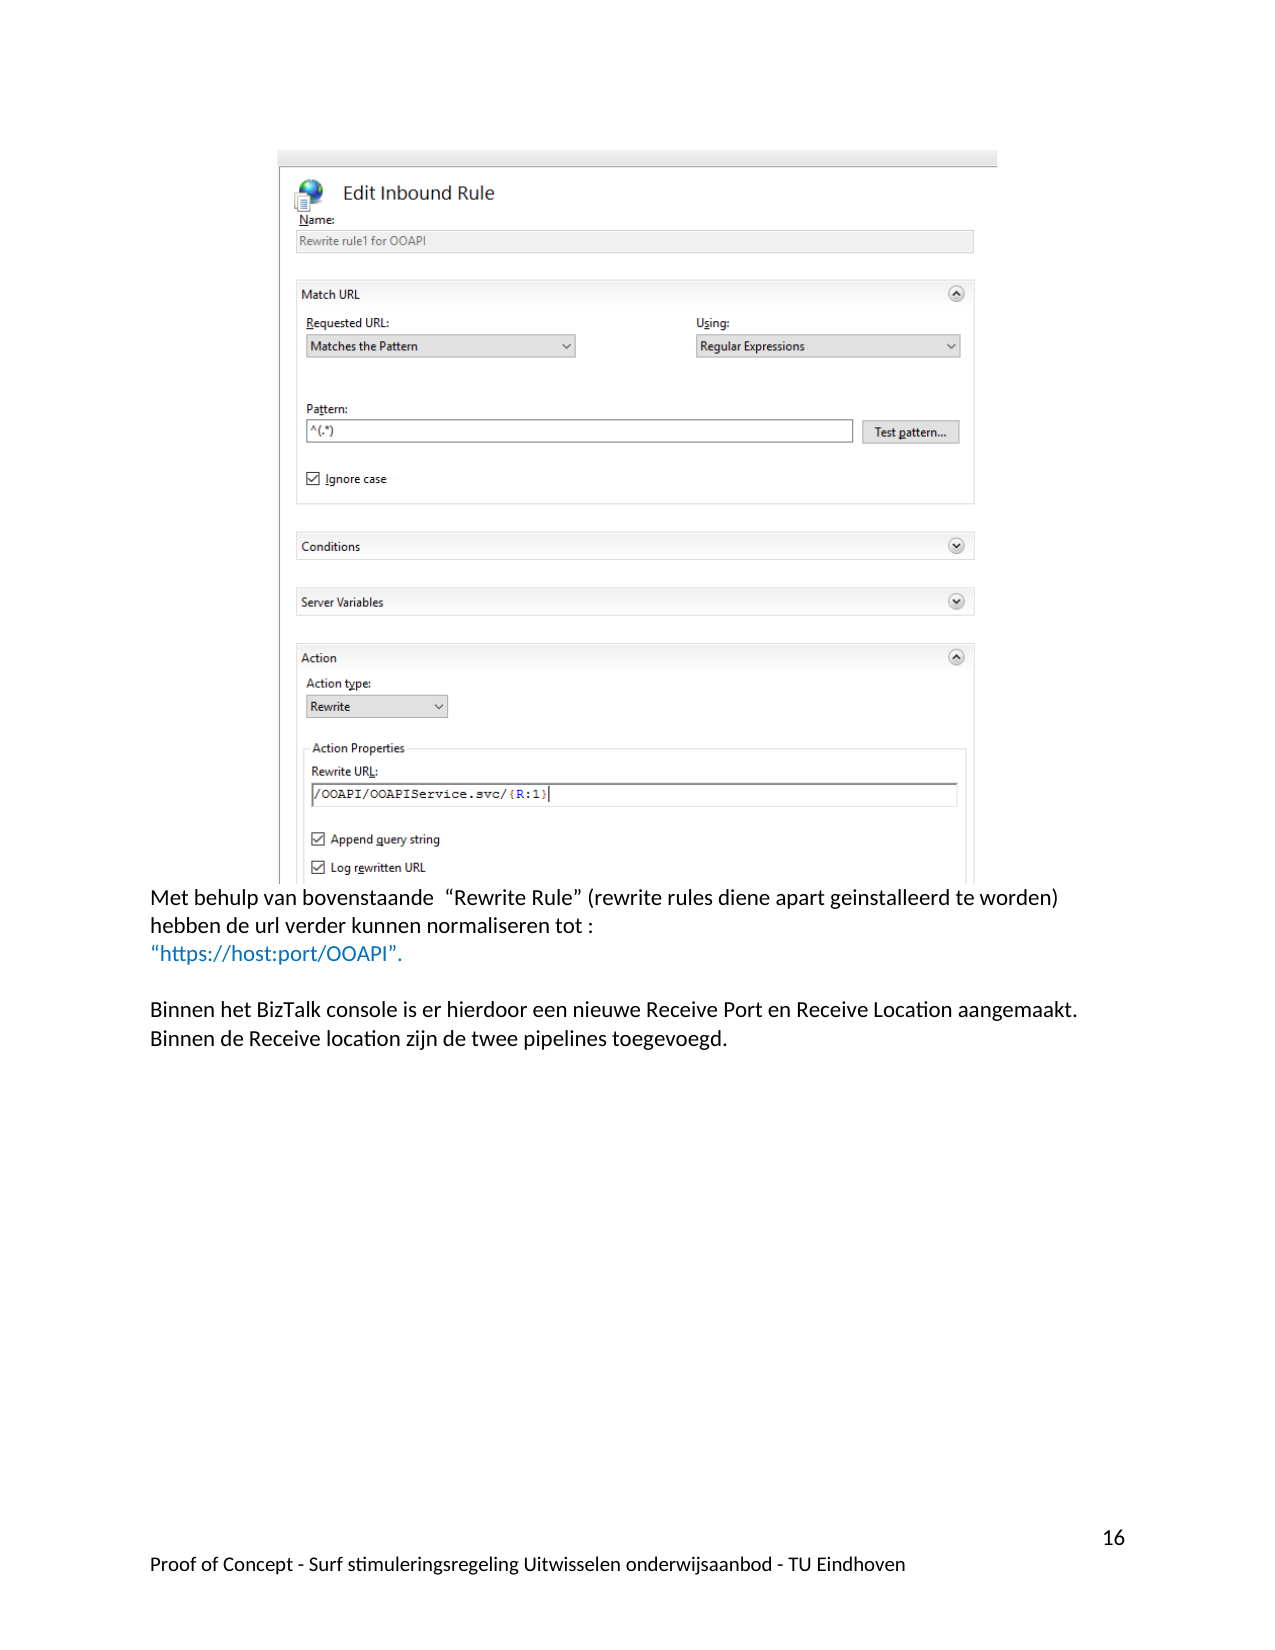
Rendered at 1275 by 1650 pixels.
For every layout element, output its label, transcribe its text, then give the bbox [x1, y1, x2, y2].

picture [277, 150, 998, 884]
text Met behulp van bovenstaande “Rewrite Rule” (rewrite rules diene apart geinstalleerd te worden) hebben de url verder kunnen normaliseren tot : [150, 883, 1125, 939]
text “https://host:port/OOAPI”. [150, 939, 1125, 968]
text Binnen het BizTalk console is er hierdoor een nieuwe Receive Port en Receive Location aangemaakt. Binnen de Receive location zijn de twee pipelines toegevoegd. [150, 996, 1125, 1052]
